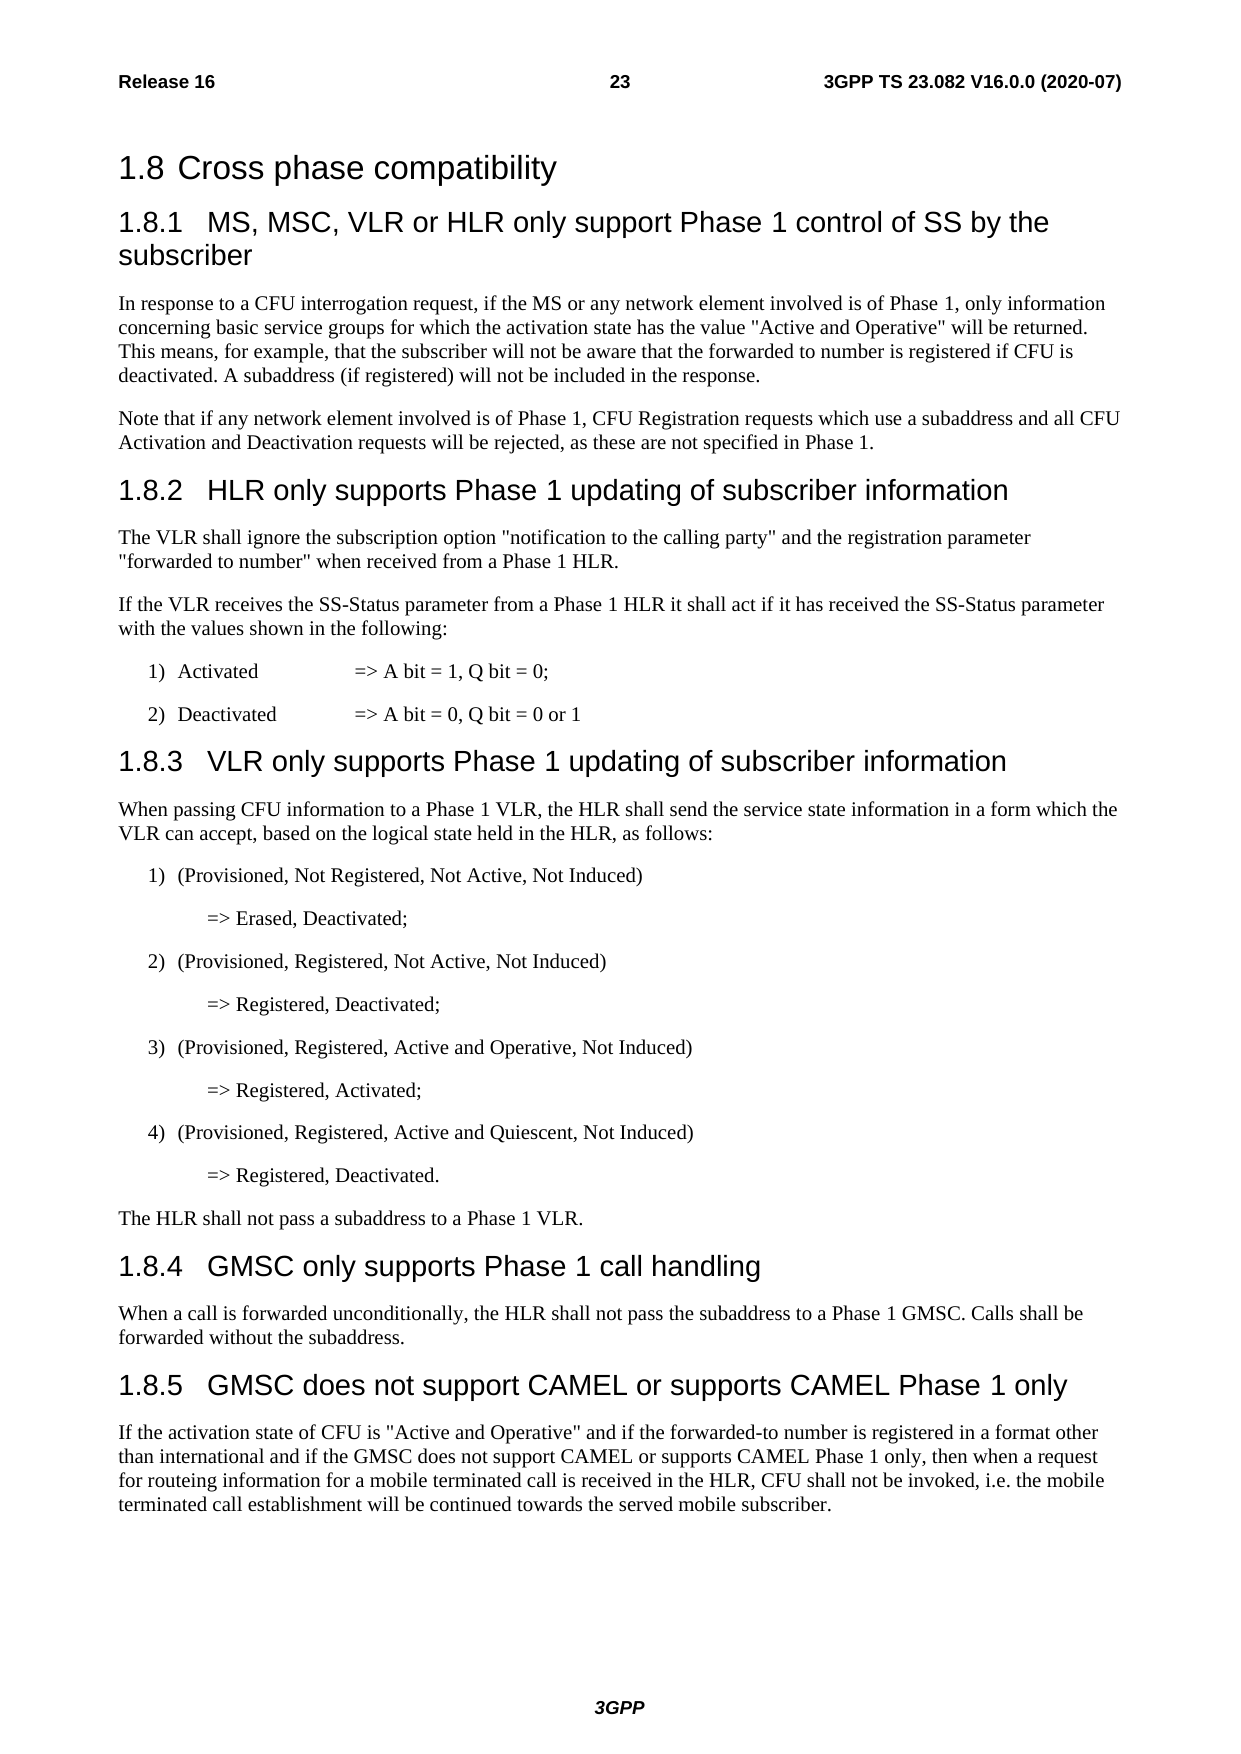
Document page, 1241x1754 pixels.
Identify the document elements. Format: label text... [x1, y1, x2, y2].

text 2) (Provisioned, Registered, Not Active, Not Induced) [148, 949, 1122, 973]
subtitle 1.8 Cross phase compatibility [118, 148, 1122, 186]
text The VLR shall ignore the subscription option "notification to the calling party" and the registration parameter "forwarded to number" when received from a Phase 1 HLR. [118, 525, 1122, 573]
text Note that if any network element involved is of Phase 1, CFU Registration requests which use a subaddress and all CFU Activation and Deactivation requests will be rejected, as these are not specified in Phase 1. [118, 406, 1122, 454]
subtitle 1.8.4 GMSC only supports Phase 1 call handling [118, 1249, 1122, 1282]
text => Erased, Deactivated; [177, 906, 1122, 930]
subtitle 1.8.3 VLR only supports Phase 1 updating of subscriber information [118, 744, 1122, 778]
text 4) (Provisioned, Registered, Active and Quiescent, Not Induced) [148, 1120, 1122, 1144]
text In response to a CFU interrogation request, if the MS or any network element involved is of Phase 1, only information concerning basic service groups for which the activation state has the value "Active and Operative" will be returned. This means, for example, that the subscriber will not be aware that the forwarded to number is registered if CFU is deactivated. A subaddress (if registered) will not be included in the response. [118, 291, 1122, 387]
text If the VLR receives the SS-Status parameter from a Phase 1 HLR it shall act if it has received the SS-Status parameter with the values shown in the following: [118, 592, 1122, 640]
text 3) (Provisioned, Registered, Active and Operative, Not Induced) [148, 1035, 1122, 1059]
text 1) Activated => A bit = 1, Q bit = 0; [148, 659, 1122, 683]
text => Registered, Deactivated; [177, 992, 1122, 1016]
text When passing CFU information to a Phase 1 VLR, the HLR shall send the service state information in a form which the VLR can accept, based on the logical state held in the HLR, as follows: [118, 797, 1122, 845]
subtitle 1.8.5 GMSC does not support CAMEL or supports CAMEL Phase 1 only [118, 1368, 1122, 1401]
subtitle 1.8.2 HLR only supports Phase 1 updating of subscriber information [118, 473, 1122, 506]
text 2) Deactivated => A bit = 0, Q bit = 0 or 1 [148, 701, 1122, 726]
subtitle 1.8.1 MS, MSC, VLR or HLR only support Phase 1 control of SS by the subscriber [118, 205, 1122, 272]
text => Registered, Deactivated. [177, 1163, 1122, 1187]
text When a call is forwarded unconditionally, the HLR shall not pass the subaddress to a Phase 1 GMSC. Calls shall be forwarded without the subaddress. [118, 1301, 1122, 1349]
text => Registered, Activated; [177, 1077, 1122, 1102]
text The HLR shall not pass a subaddress to a Phase 1 VLR. [118, 1206, 1122, 1230]
text If the activation state of CFU is "Active and Operative" and if the forwarded-to number is registered in a format other than international and if the GMSC does not support CAMEL or supports CAMEL Phase 1 only, then when a request for routeing information for a mobile terminated call is received in the HLR, CFU shall not be invoked, i.e. the mobile terminated call establishment will be continued towards the served mobile subscriber. [118, 1420, 1122, 1516]
text 1) (Provisioned, Not Registered, Not Active, Not Induced) [148, 863, 1122, 887]
